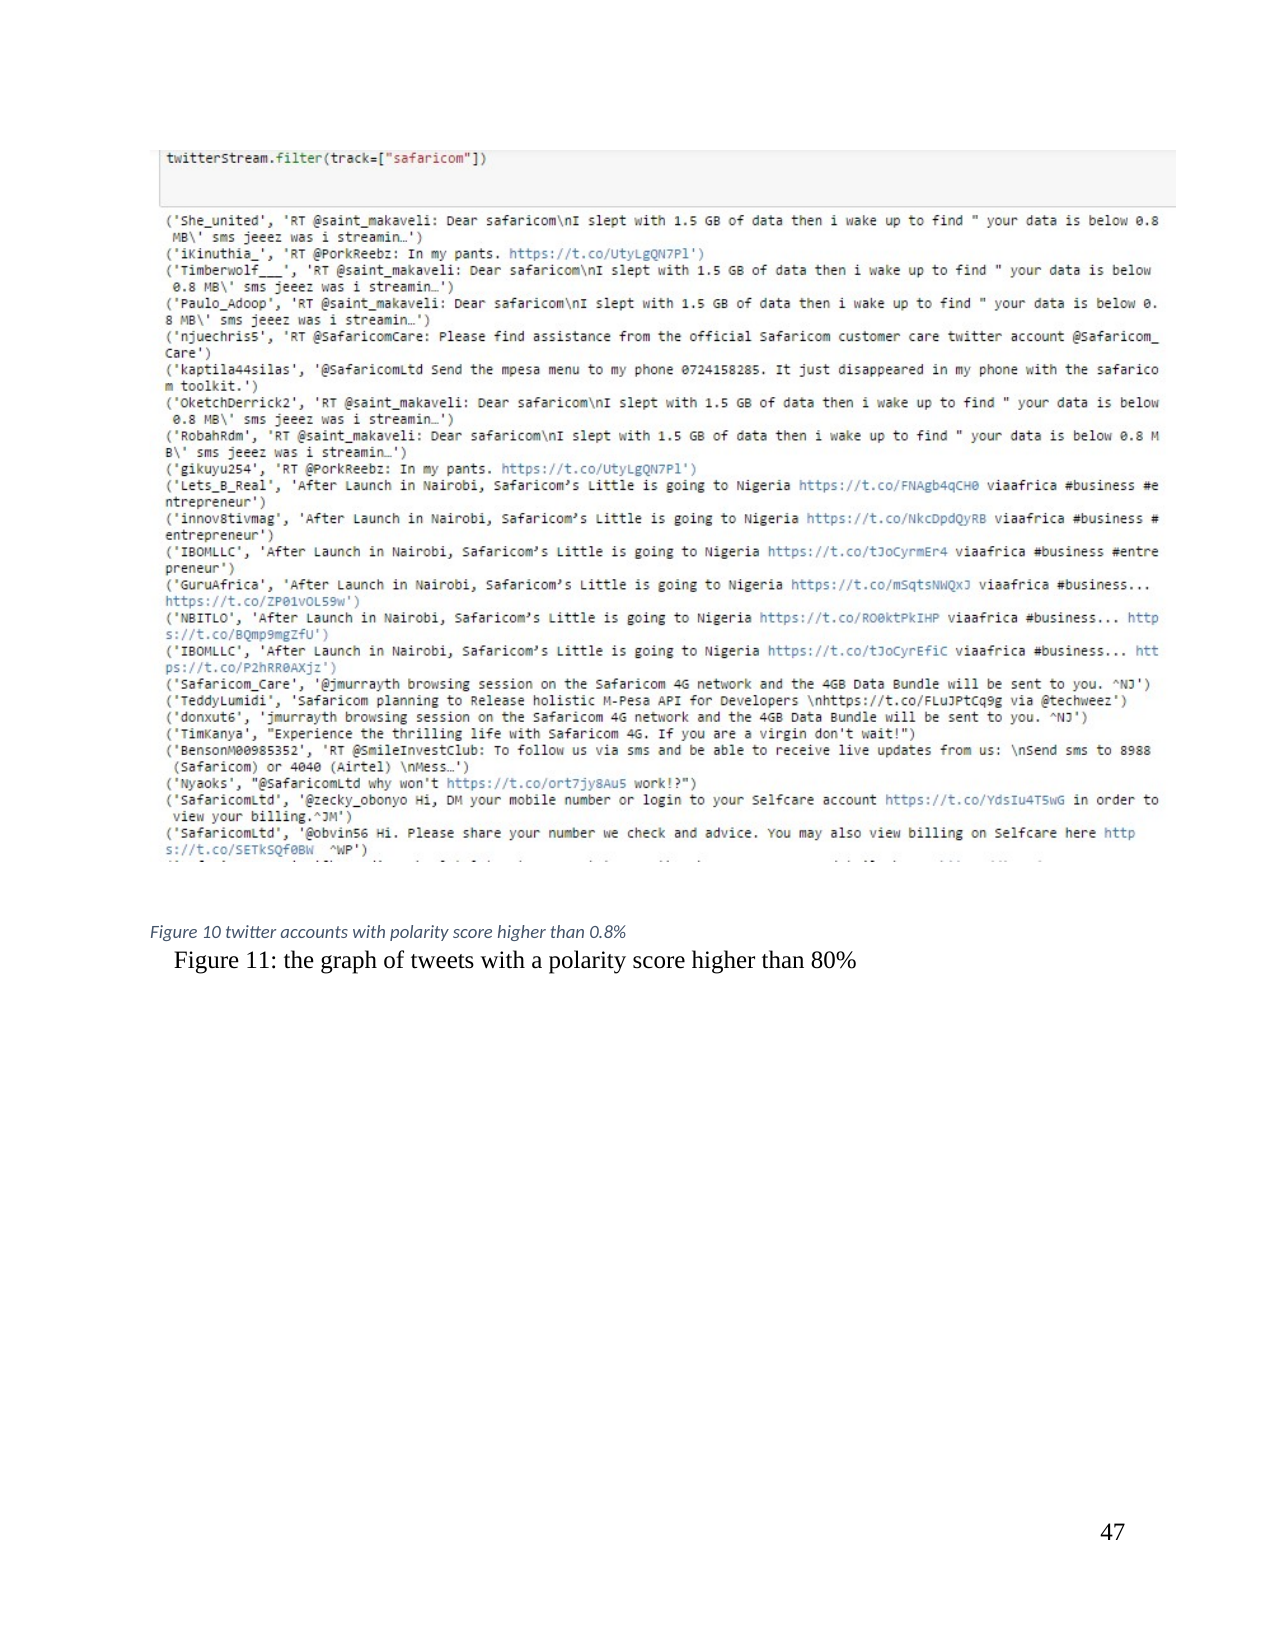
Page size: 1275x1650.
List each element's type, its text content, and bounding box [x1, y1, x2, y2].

picture [149, 150, 1176, 862]
text Figure 10 twitter accounts with polarity score higher than 0.8% [150, 920, 1125, 943]
text Figure 11: the graph of tweets with a polarity score higher than 80% [174, 945, 1064, 974]
